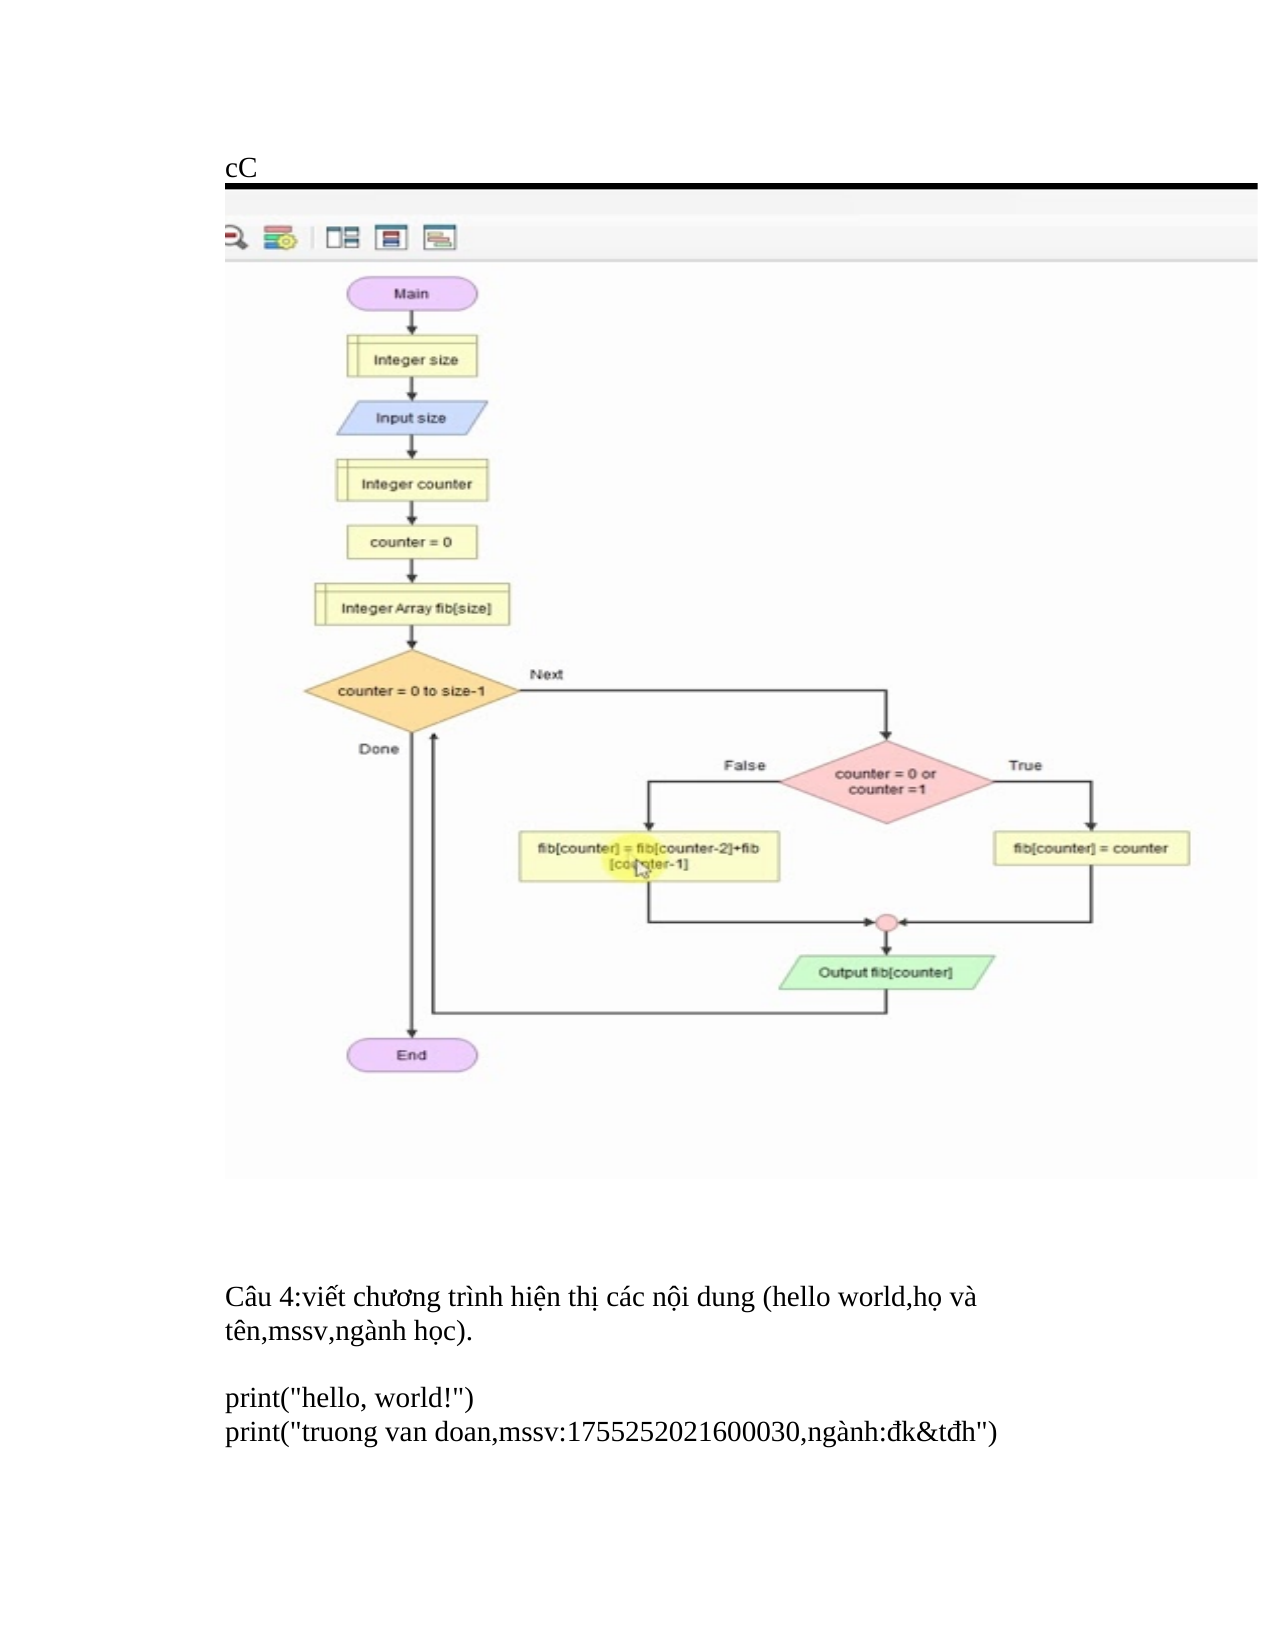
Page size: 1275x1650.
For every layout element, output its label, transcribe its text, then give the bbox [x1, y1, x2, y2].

text cC [225, 150, 1125, 183]
text Câu 4:viết chương trình hiện thị các nội dung (hello world,họ và tên,mssv,ngành học). [225, 1279, 1125, 1347]
text print("truong van doan,mssv:1755252021600030,ngành:đk&tđh") [225, 1414, 1125, 1447]
picture [225, 183, 1258, 1179]
text print("hello, world!") [225, 1380, 1125, 1414]
